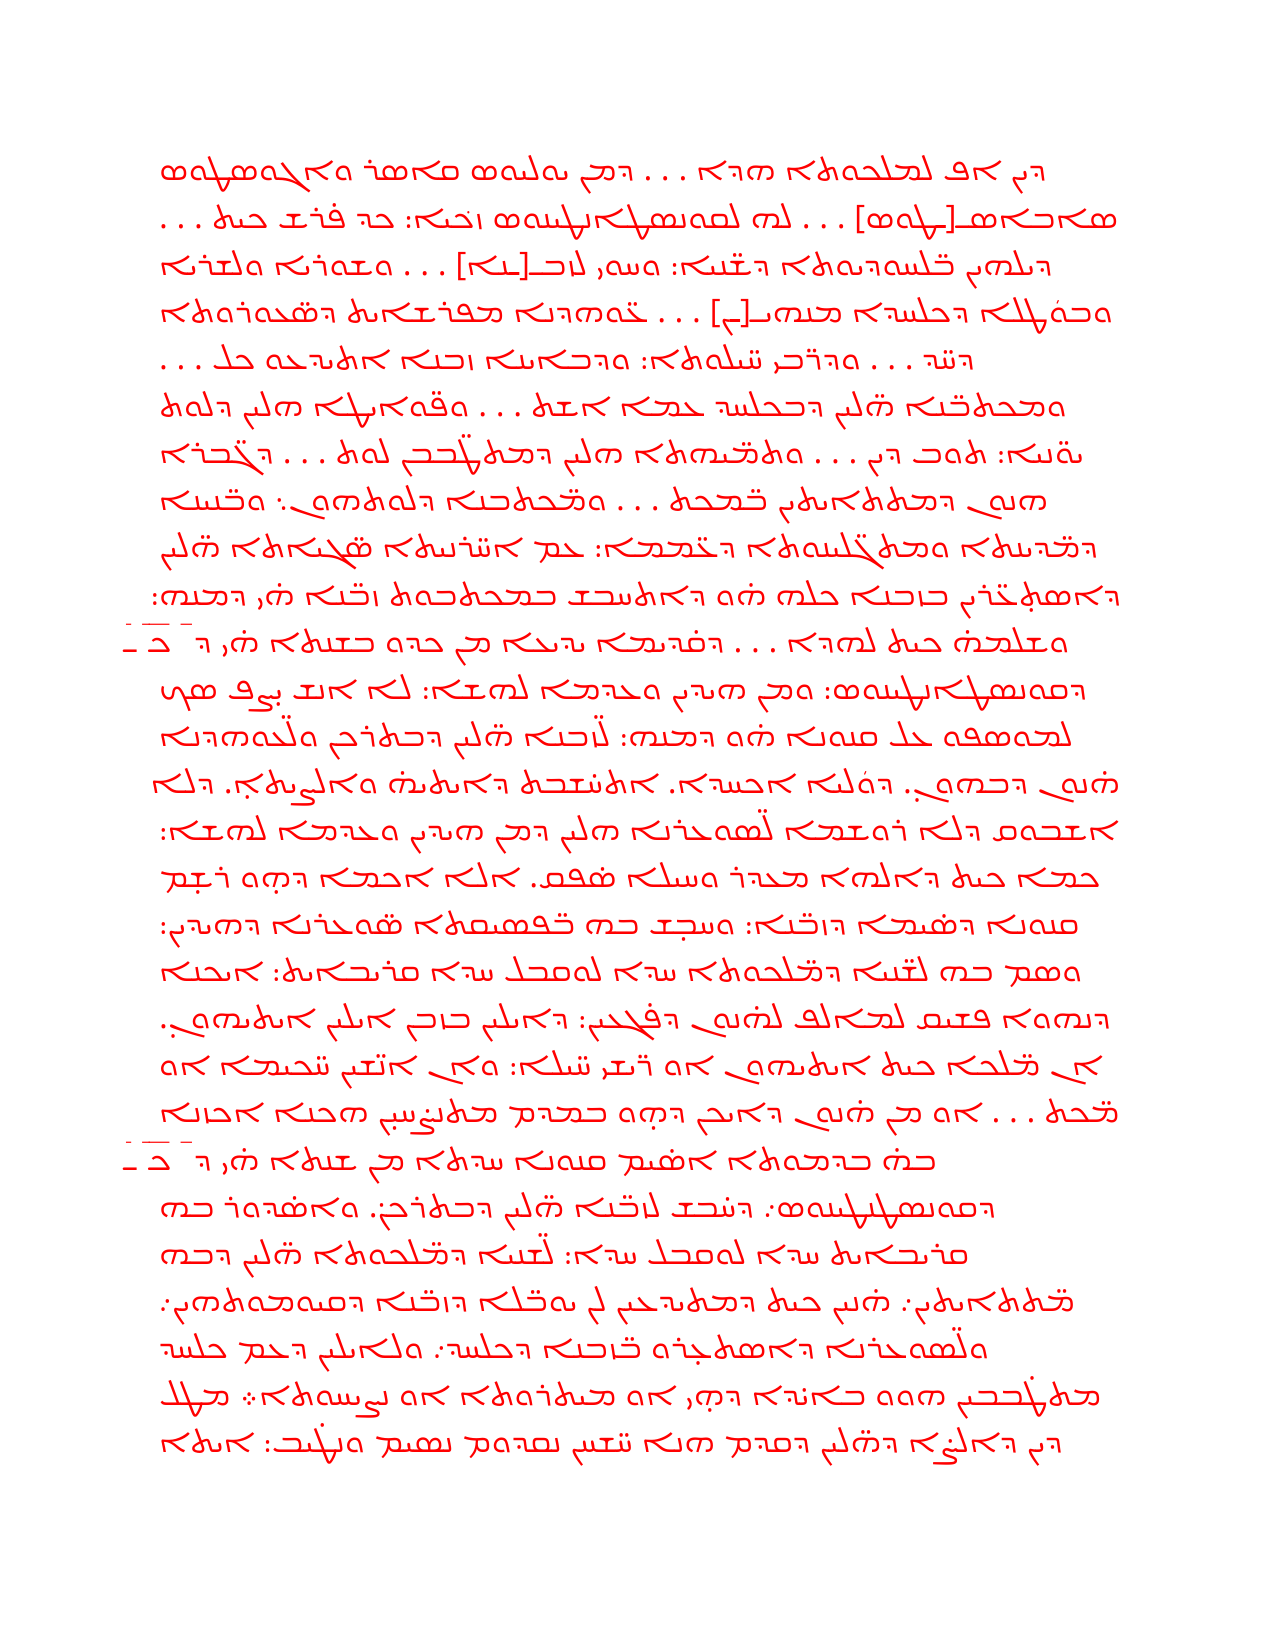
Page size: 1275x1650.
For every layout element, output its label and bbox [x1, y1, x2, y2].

text [150, 150, 1125, 1469]
